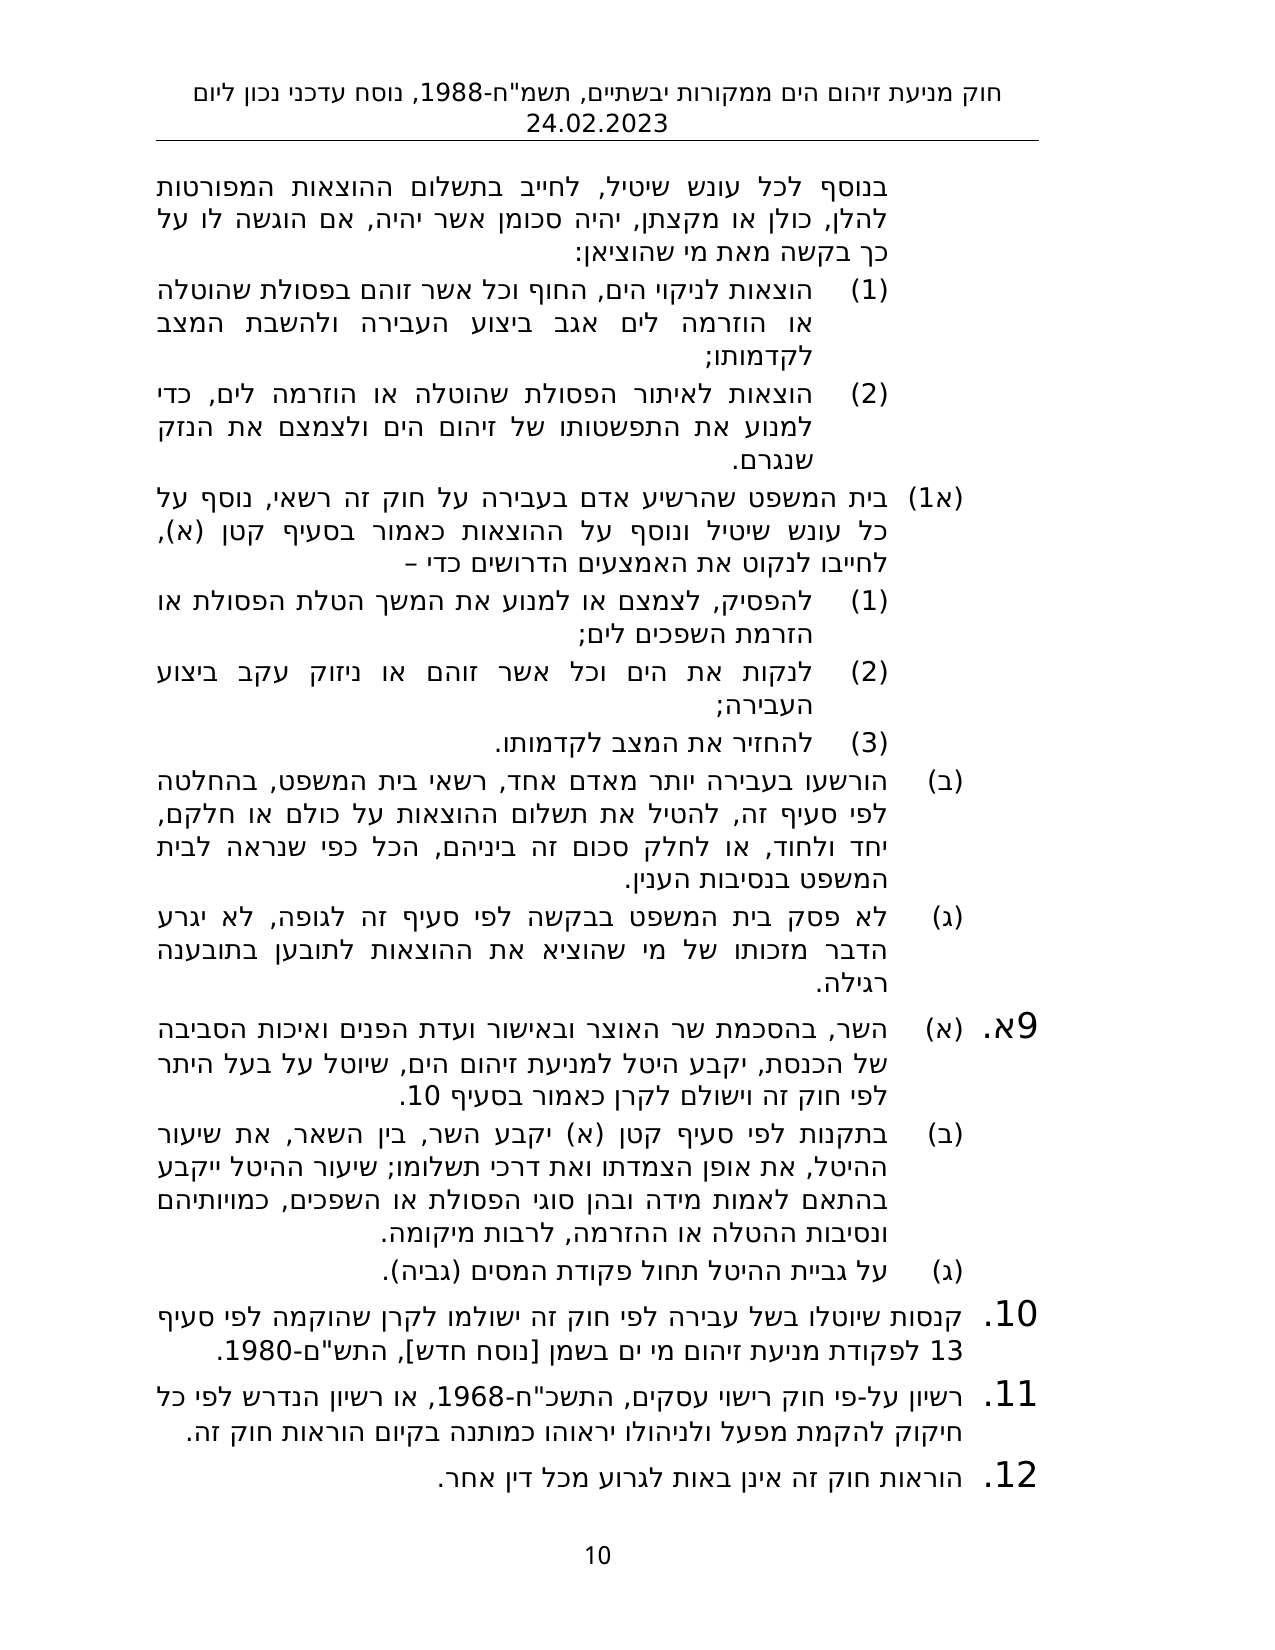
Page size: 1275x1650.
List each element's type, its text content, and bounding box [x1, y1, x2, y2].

text (1) תובע כמשמעותו בסעיף 12 בחוק סדר הדין הפלילי; [156, 215, 889, 247]
text (2) הוצאות לאיתור הפסולת שהוטלה או הוזרמה לים, כדי למנוע את התפשטותו של זיהום הים ולצמצם את הנזק שנגרם. [156, 541, 889, 638]
text (ח) בסעיף זה, "תובע" – כל אחד מאלה: [156, 177, 964, 209]
text (ב) בתקנות לפי סעיף קטן (א) יקבע השר, בין השאר, את שיעור ההיטל, את אופן הצמדתו ואת דרכי תשלומו; שיעור ההיטל ייקבע בהתאם לאמות מידה ובהן סוגי הפסולת או השפכים, כמויותיהם ונסיבות ההטלה או ההזרמה, לרבות מיקומה. [156, 1281, 964, 1411]
text (1) הוצאות לניקוי הים, החוף וכל אשר זוהם בפסולת שהוטלה או הוזרמה לים אגב ביצוע העבירה ולהשבת המצב לקדמותו; [156, 437, 889, 534]
text (2) קובל כאמור בסעיף 8. [156, 253, 889, 285]
text (ג) לא פסק בית המשפט בבקשה לפי סעיף זה לגופה, לא יגרע הדבר מזכותו של מי שהוציא את ההוצאות לתובען בתובענה רגילה. [156, 1064, 964, 1162]
text (3) להחזיר את המצב לקדמותו. [156, 890, 889, 921]
text (ב) הורשעו בעבירה יותר מאדם אחד, רשאי בית המשפט, בהחלטה לפי סעיף זה, להטיל את תשלום ההוצאות על כולם או חלקם, יחד ולחוד, או לחלק סכום זה ביניהם, הכל כפי שנראה לבית המשפט בנסיבות הענין. [156, 928, 964, 1058]
text (א1) בית המשפט שהרשיע אדם בעבירה על חוק זה רשאי, נוסף על כל עונש שיטיל ונוסף על ההוצאות כאמור בסעיף קטן (א), לחייבו לנקוט את האמצעים הדרושים כדי – [156, 644, 964, 742]
text (2) לנקות את הים וכל אשר זוהם או ניזוק עקב ביצוע העבירה; [156, 819, 889, 883]
text 9א. (א) השר, בהסכמת שר האוצר ובאישור ועדת הפנים ואיכות הסביבה של הכנסת, יקבע היטל למניעת זיהום הים, שיוטל על בעל היתר לפי חוק זה וישולם לקרן כאמור בסעיף 10. [156, 1168, 1039, 1275]
text 9. (א) בית משפט שהרשיע אדם בעבירה על חוק זה רשאי בגזר הדין, בנוסף לכל עונש שיטיל, לחייב בתשלום ההוצאות המפורטות להלן, כולן או מקצתן, יהיה סכומן אשר יהיה, אם הוגשה לו על כך בקשה מאת מי שהוציאן: [156, 291, 1039, 431]
text (1) להפסיק, לצמצם או למנוע את המשך הטלת הפסולת או הזרמת השפכים לים; [156, 748, 889, 813]
text (ג) על גביית ההיטל תחול פקודת המסים (גביה). [156, 1418, 964, 1449]
text 10. קנסות שיוטלו בשל עבירה לפי חוק זה ישולמו לקרן שהוקמה לפי סעיף 13 לפקודת מניעת זיהום מי ים בשמן [נוסח חדש], התש"ם-1980. [156, 1456, 1039, 1530]
